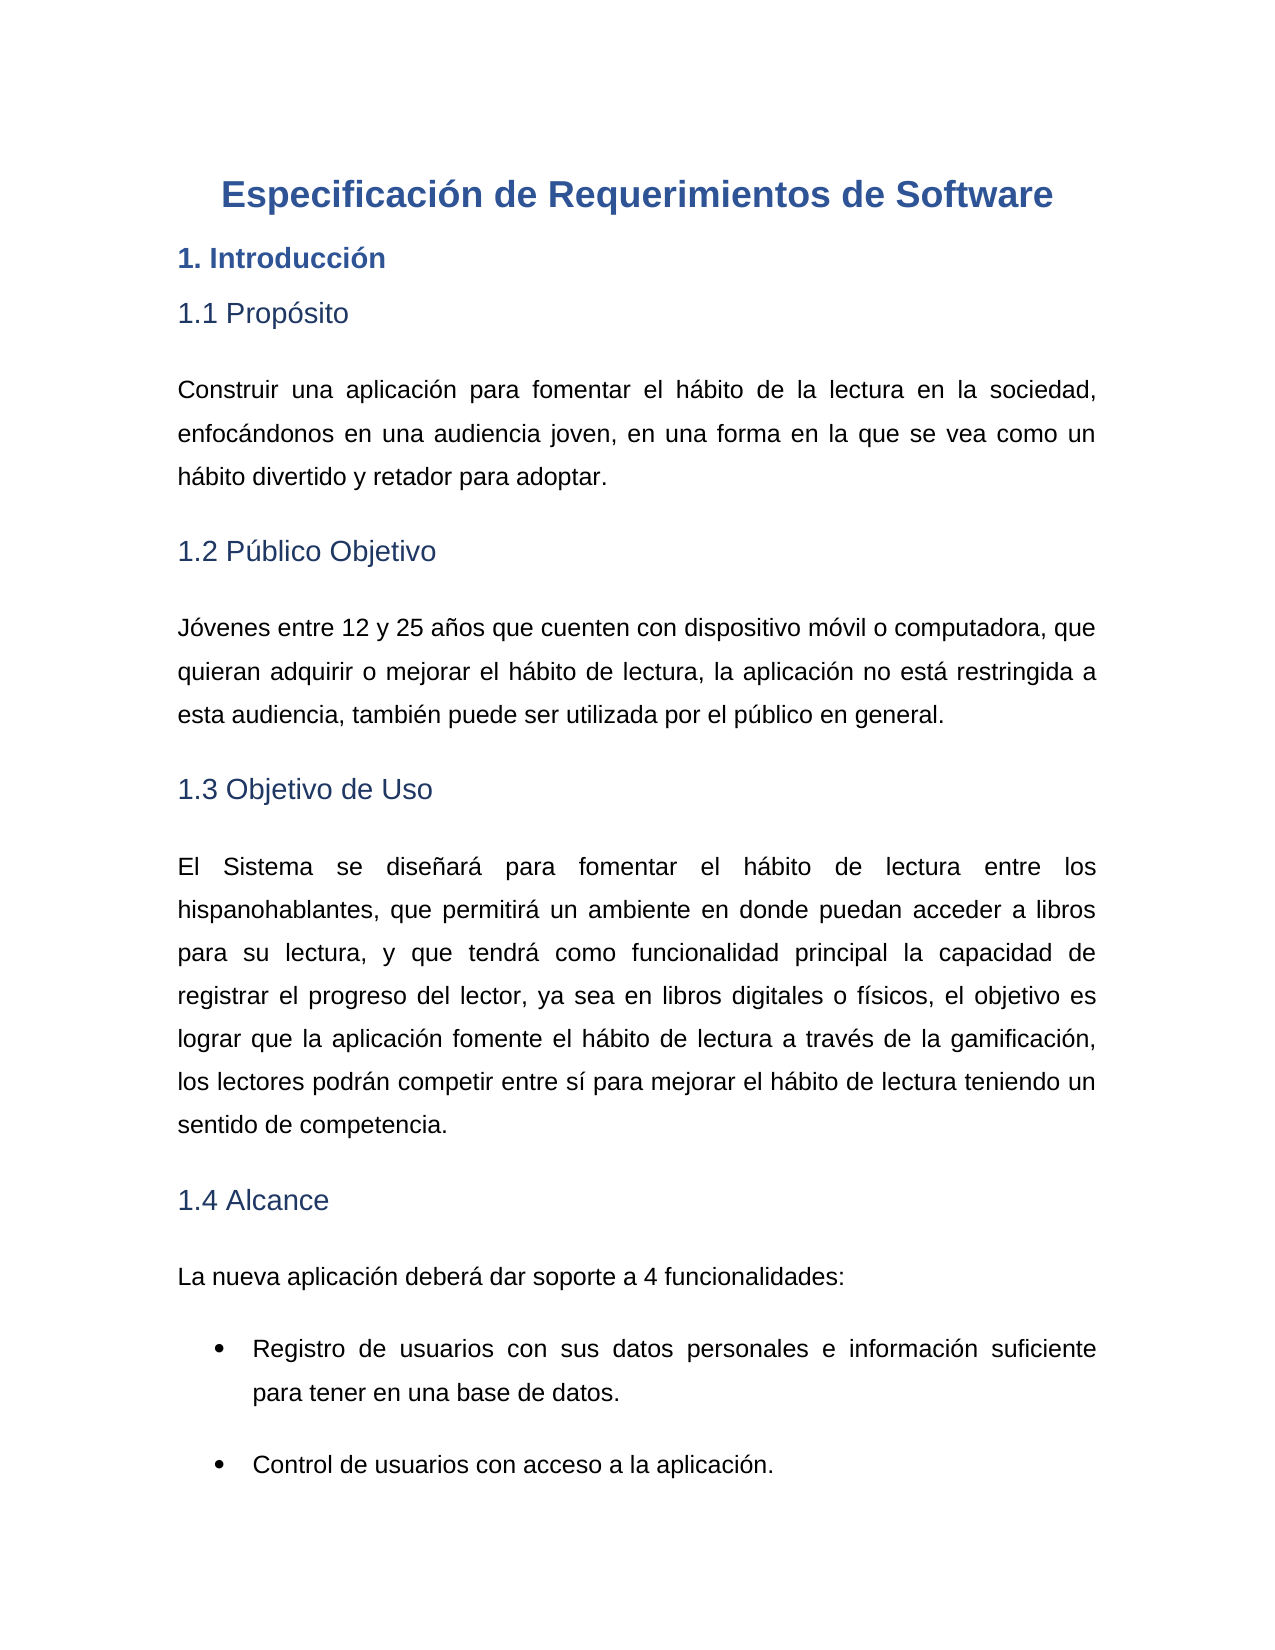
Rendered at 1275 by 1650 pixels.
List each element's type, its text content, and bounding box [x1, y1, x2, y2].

subtitle 1.1 Propósito [177, 296, 1098, 329]
text La nueva aplicación deberá dar soporte a 4 funcionalidades: [177, 1262, 1098, 1291]
text Jóvenes entre 12 y 25 años que cuenten con dispositivo móvil o computadora, que quieran adquirir o mejorar el hábito de lectura, la aplicación no está restringida a esta audiencia, también puede ser utilizada por el público en general. [177, 613, 1098, 728]
subtitle 1.2 Público Objetivo [177, 534, 1098, 567]
list Control de usuarios con acceso a la aplicación. [215, 1450, 1098, 1479]
subtitle 1.3 Objetivo de Uso [177, 772, 1098, 806]
list Registro de usuarios con sus datos personales e información suficiente para tener en una base de datos. [215, 1334, 1098, 1406]
subtitle 1.4 Alcance [177, 1182, 1098, 1216]
text El Sistema se diseñará para fomentar el hábito de lectura entre los hispanohablantes, que permitirá un ambiente en donde puedan acceder a libros para su lectura, y que tendrá como funcionalidad principal la capacidad de registrar el progreso del lector, ya sea en libros digitales o físicos, el objetivo es lograr que la aplicación fomente el hábito de lectura a través de la gamificación, los lectores podrán competir entre sí para mejorar el hábito de lectura teniendo un sentido de competencia. [177, 851, 1098, 1139]
text Construir una aplicación para fomentar el hábito de la lectura en la sociedad, enfocándonos en una audiencia joven, en una forma en la que se vea como un hábito divertido y retador para adoptar. [177, 375, 1098, 490]
subtitle Especificación de Requerimientos de Software [177, 173, 1098, 216]
subtitle 1. Introducción [177, 241, 1098, 275]
